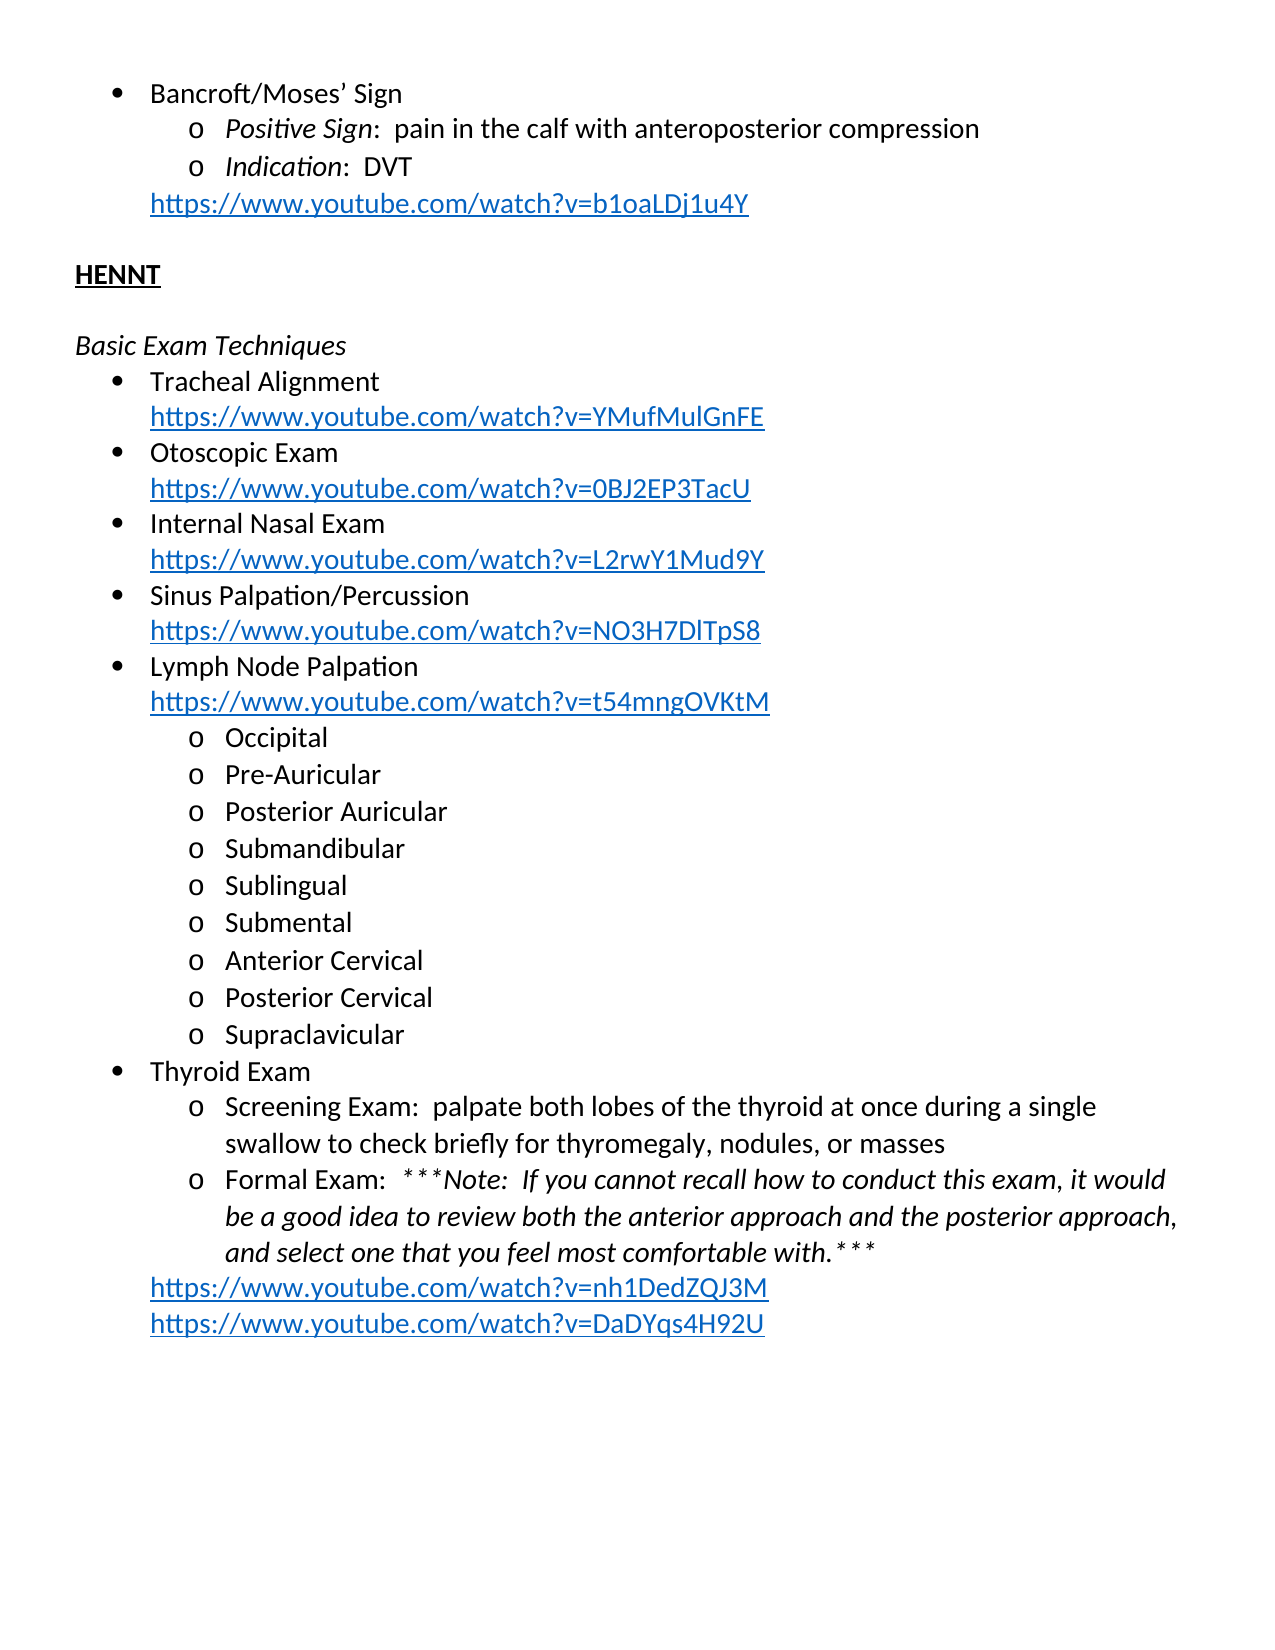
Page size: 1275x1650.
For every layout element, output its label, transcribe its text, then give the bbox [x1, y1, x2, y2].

list Lymph Node Palpation [112, 648, 1200, 683]
list Screening Exam: palpate both lobes of the thyroid at once during a single swallow to check briefly for thyromegaly, nodules, or masses [187, 1088, 1200, 1161]
list https://www.youtube.com/watch?v=YMufMulGnFE [150, 398, 1200, 434]
list https://www.youtube.com/watch?v=NO3H7DlTpS8 [150, 612, 1200, 648]
list Occipital [187, 719, 1200, 756]
list Sinus Palpation/Percussion [112, 577, 1200, 612]
text HENNT [75, 256, 1200, 292]
list Positive Sign: pain in the calf with anteroposterior compression [187, 111, 1200, 148]
list Indication: DVT [187, 148, 1200, 185]
list Pre-Auricular [187, 756, 1200, 793]
list https://www.youtube.com/watch?v=0BJ2EP3TacU [150, 470, 1200, 505]
list https://www.youtube.com/watch?v=nh1DedZQJ3M [150, 1269, 1200, 1305]
list Sublingual [187, 867, 1200, 904]
list Supraclavicular [187, 1016, 1200, 1053]
list https://www.youtube.com/watch?v=t54mngOVKtM [150, 683, 1200, 719]
list Submental [187, 904, 1200, 942]
list https://www.youtube.com/watch?v=b1oaLDj1u4Y [150, 185, 1200, 220]
list Posterior Auricular [187, 793, 1200, 830]
list Tracheal Alignment [112, 363, 1200, 398]
text Basic Exam Techniques [75, 327, 1200, 363]
list Bancroft/Moses’ Sign [112, 75, 1200, 111]
list Formal Exam: ***Note: If you cannot recall how to conduct this exam, it would be a good idea to review both the anterior approach and the posterior approach, and select one that you feel most comfortable with.*** [187, 1161, 1200, 1269]
list https://www.youtube.com/watch?v=L2rwY1Mud9Y [150, 541, 1200, 577]
list Posterior Cervical [187, 979, 1200, 1016]
list Anterior Cervical [187, 942, 1200, 979]
list Internal Nasal Exam [112, 505, 1200, 541]
list Submandibular [187, 830, 1200, 867]
list Otoscopic Exam [112, 434, 1200, 470]
list Thyroid Exam [112, 1053, 1200, 1088]
list https://www.youtube.com/watch?v=DaDYqs4H92U [150, 1305, 1200, 1341]
